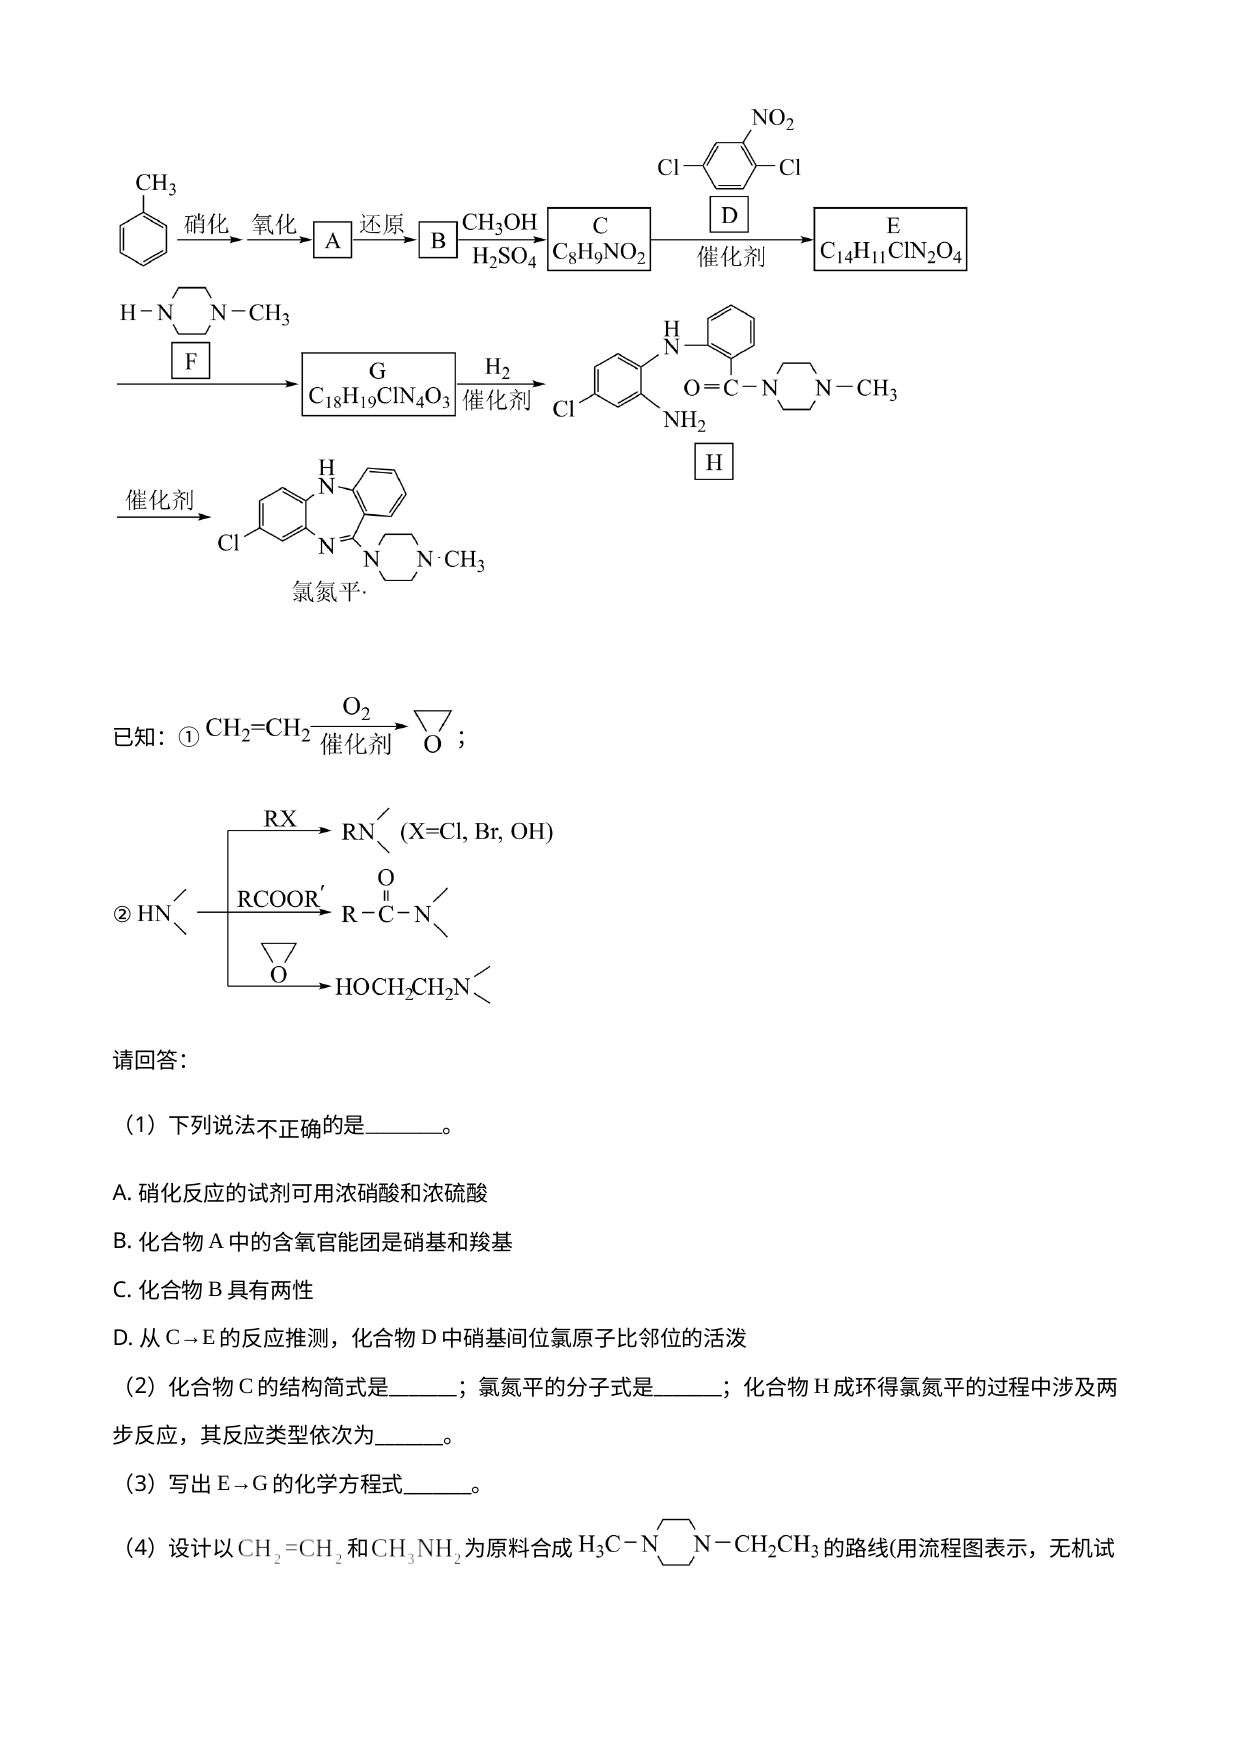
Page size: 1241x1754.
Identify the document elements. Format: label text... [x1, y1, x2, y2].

picture [132, 800, 558, 1008]
text （2）化合物C的结构简式是_______；氯氮平的分子式是_______；化合物H成环得氯氮平的过程中涉及两步反应，其反应类型依次为_______。 [112, 1369, 1128, 1450]
text C. 化合物B具有两性 [112, 1272, 1128, 1305]
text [112, 1514, 1128, 1579]
text A. 硝化反应的试剂可用浓硝酸和浓硫酸 [112, 1176, 1128, 1208]
text D. 从C→E的反应推测，化合物D中硝基间位氯原子比邻位的活泼 [112, 1321, 1128, 1353]
text B. 化合物A中的含氧官能团是硝基和羧基 [112, 1224, 1128, 1257]
text （1）下列说法不正确的是_______。 [112, 1091, 1128, 1156]
picture [573, 1514, 824, 1570]
text （3）写出E→G的化学方程式_______。 [112, 1466, 1128, 1499]
text 请回答： [112, 1043, 1128, 1075]
text 已知：①； [112, 687, 1128, 784]
picture [200, 686, 457, 762]
picture [112, 101, 972, 609]
